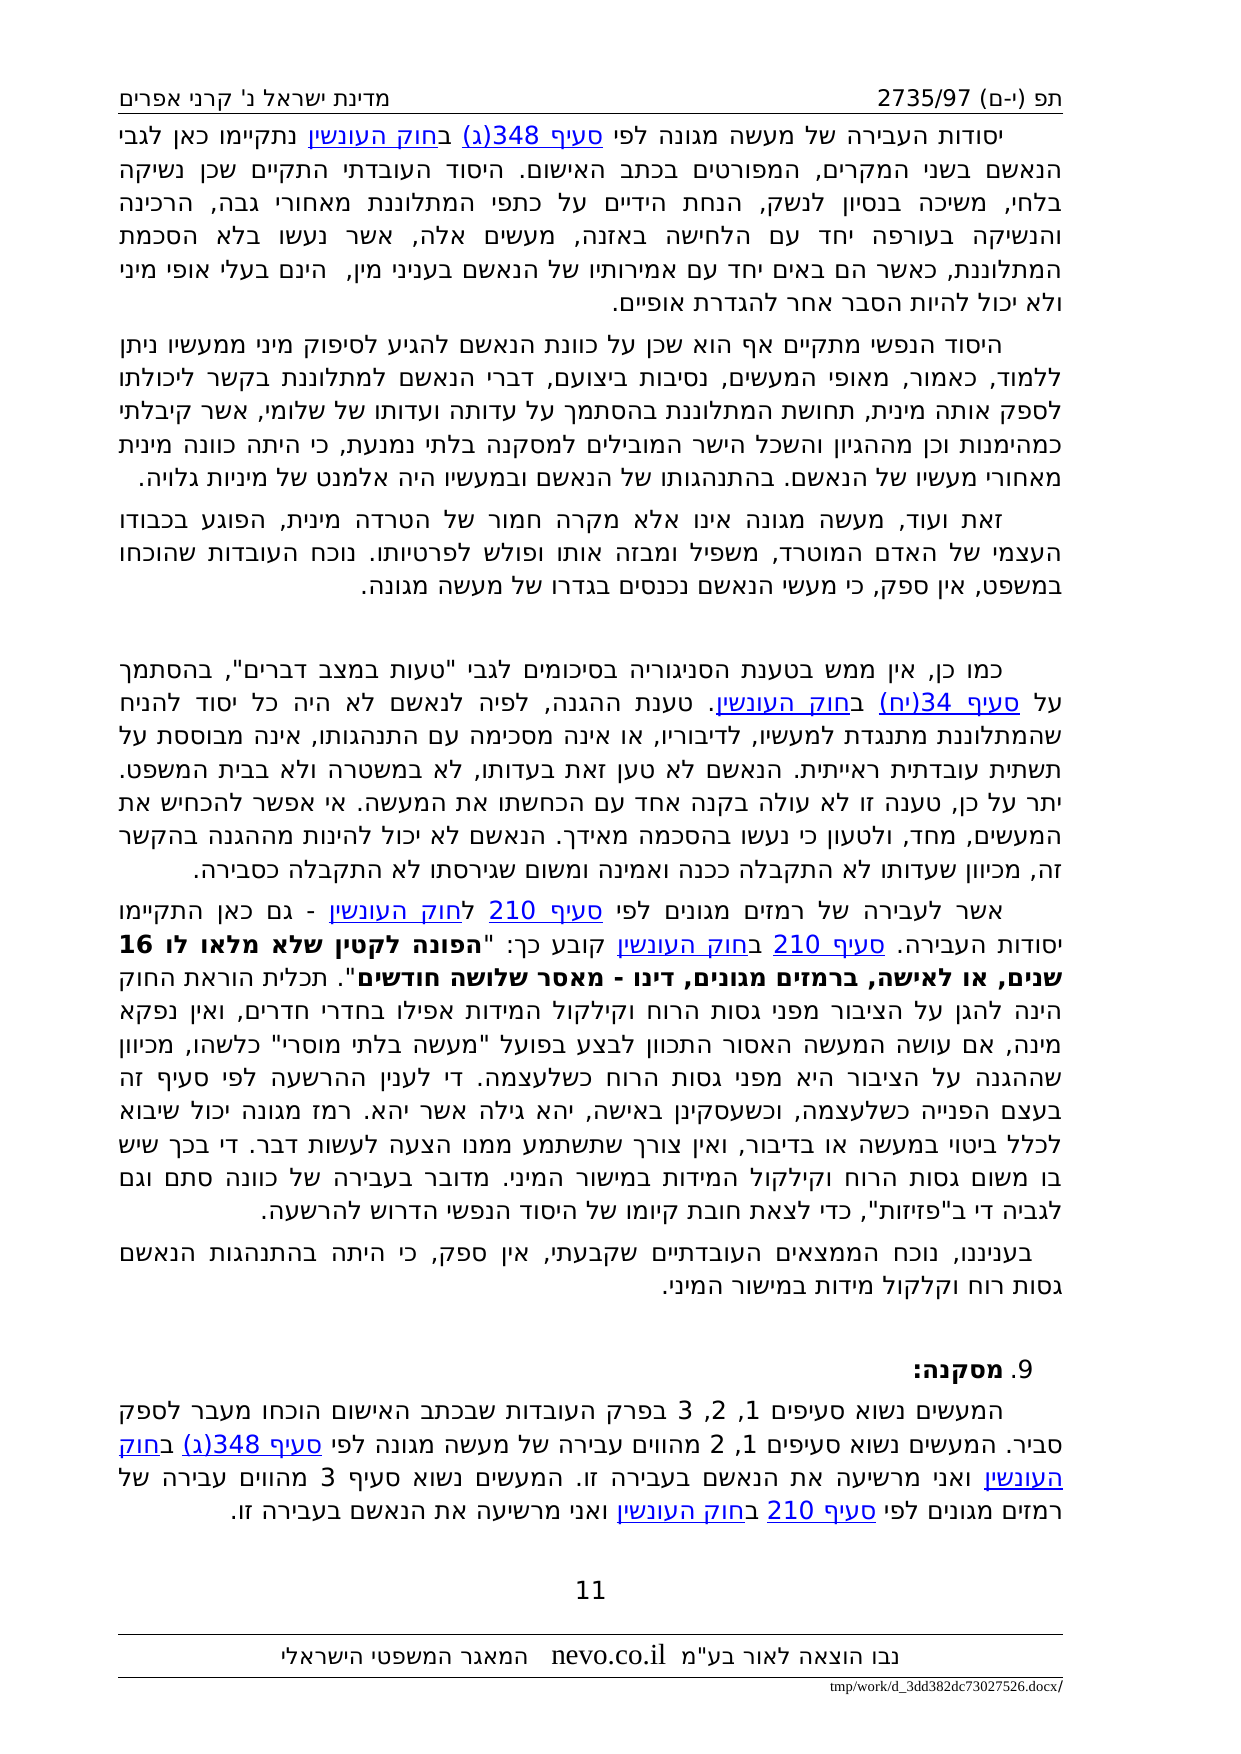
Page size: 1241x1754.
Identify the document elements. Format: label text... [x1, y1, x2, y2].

text אשר לעבירה של רמזים מגונים לפי סעיף 210 לחוק העונשין - גם כאן התקיימו יסודות העבירה. סעיף 210 בחוק העונשין קובע כך: "הפונה לקטין שלא מלאו לו 16 שנים, או לאישה, ברמזים מגונים, דינו - מאסר שלושה חודשים". תכלית הוראת החוק הינה להגן על הציבור מפני גסות הרוח וקילקול המידות אפילו בחדרי חדרים, ואין נפקא מינה, אם עושה המעשה האסור התכוון לבצע בפועל "מעשה בלתי מוסרי" כלשהו, מכיוון שההגנה על הציבור היא מפני גסות הרוח כשלעצמה. די לענין ההרשעה לפי סעיף זה בעצם הפנייה כשלעצמה, וכשעסקינן באישה, יהא גילה אשר יהא. רמז מגונה יכול שיבוא לכלל ביטוי במעשה או בדיבור, ואין צורך שתשתמע ממנו הצעה לעשות דבר. די בכך שיש בו משום גסות הרוח וקילקול המידות במישור המיני. מדובר בעבירה של כוונה סתם וגם לגביה די ב"פזיזות", כדי לצאת חובת קיומו של היסוד הנפשי הדרוש להרשעה. [118, 893, 1063, 1226]
text המעשים נשוא סעיפים 1, 2, 3 בפרק העובדות שבכתב האישום הוכחו מעבר לספק סביר. המעשים נשוא סעיפים 1, 2 מהווים עבירה של מעשה מגונה לפי סעיף 348(ג) בחוק העונשין ואני מרשיעה את הנאשם בעבירה זו. המעשים נשוא סעיף 3 מהווים עבירה של רמזים מגונים לפי סעיף 210 בחוק העונשין ואני מרשיעה את הנאשם בעבירה זו. [118, 1393, 1063, 1526]
text 9. מסקנה: [118, 1351, 1063, 1385]
text בעניננו, נוכח הממצאים העובדתיים שקבעתי, אין ספק, כי היתה בהתנהגות הנאשם גסות רוח וקלקול מידות במישור המיני. [118, 1235, 1063, 1301]
text כמו כן, אין ממש בטענת הסניגוריה בסיכומים לגבי "טעות במצב דברים", בהסתמך על סעיף 34(יח) בחוק העונשין. טענת ההגנה, לפיה לנאשם לא היה כל יסוד להניח שהמתלוננת מתנגדת למעשיו, לדיבוריו, או אינה מסכימה עם התנהגותו, אינה מבוססת על תשתית עובדתית ראייתית. הנאשם לא טען זאת בעדותו, לא במשטרה ולא בבית המשפט. יתר על כן, טענה זו לא עולה בקנה אחד עם הכחשתו את המעשה. אי אפשר להכחיש את המעשים, מחד, ולטעון כי נעשו בהסכמה מאידך. הנאשם לא יכול להינות מההגנה בהקשר זה, מכיוון שעדותו לא התקבלה ככנה ואמינה ומשום שגירסתו לא התקבלה כסבירה. [118, 651, 1063, 885]
text היסוד הנפשי מתקיים אף הוא שכן על כוונת הנאשם להגיע לסיפוק מיני ממעשיו ניתן ללמוד, כאמור, מאופי המעשים, נסיבות ביצועם, דברי הנאשם למתלוננת בקשר ליכולתו לספק אותה מינית, תחושת המתלוננת בהסתמך על עדותה ועדותו של שלומי, אשר קיבלתי כמהימנות וכן מההגיון והשכל הישר המובילים למסקנה בלתי נמנעת, כי היתה כוונה מינית מאחורי מעשיו של הנאשם. בהתנהגותו של הנאשם ובמעשיו היה אלמנט של מיניות גלויה. [118, 326, 1063, 493]
text זאת ועוד, מעשה מגונה אינו אלא מקרה חמור של הטרדה מינית, הפוגע בכבודו העצמי של האדם המוטרד, משפיל ומבזה אותו ופולש לפרטיותו. נוכח העובדות שהוכחו במשפט, אין ספק, כי מעשי הנאשם נכנסים בגדרו של מעשה מגונה. [118, 501, 1063, 601]
text יסודות העבירה של מעשה מגונה לפי סעיף 348(ג) בחוק העונשין נתקיימו כאן לגבי הנאשם בשני המקרים, המפורטים בכתב האישום. היסוד העובדתי התקיים שכן נשיקה בלחי, משיכה בנסיון לנשק, הנחת הידיים על כתפי המתלוננת מאחורי גבה, הרכינה והנשיקה בעורפה יחד עם הלחישה באזנה, מעשים אלה, אשר נעשו בלא הסכמת המתלוננת, כאשר הם באים יחד עם אמירותיו של הנאשם בעניני מין, הינם בעלי אופי מיני ולא יכול להיות הסבר אחר להגדרת אופיים.ו [118, 118, 1063, 318]
